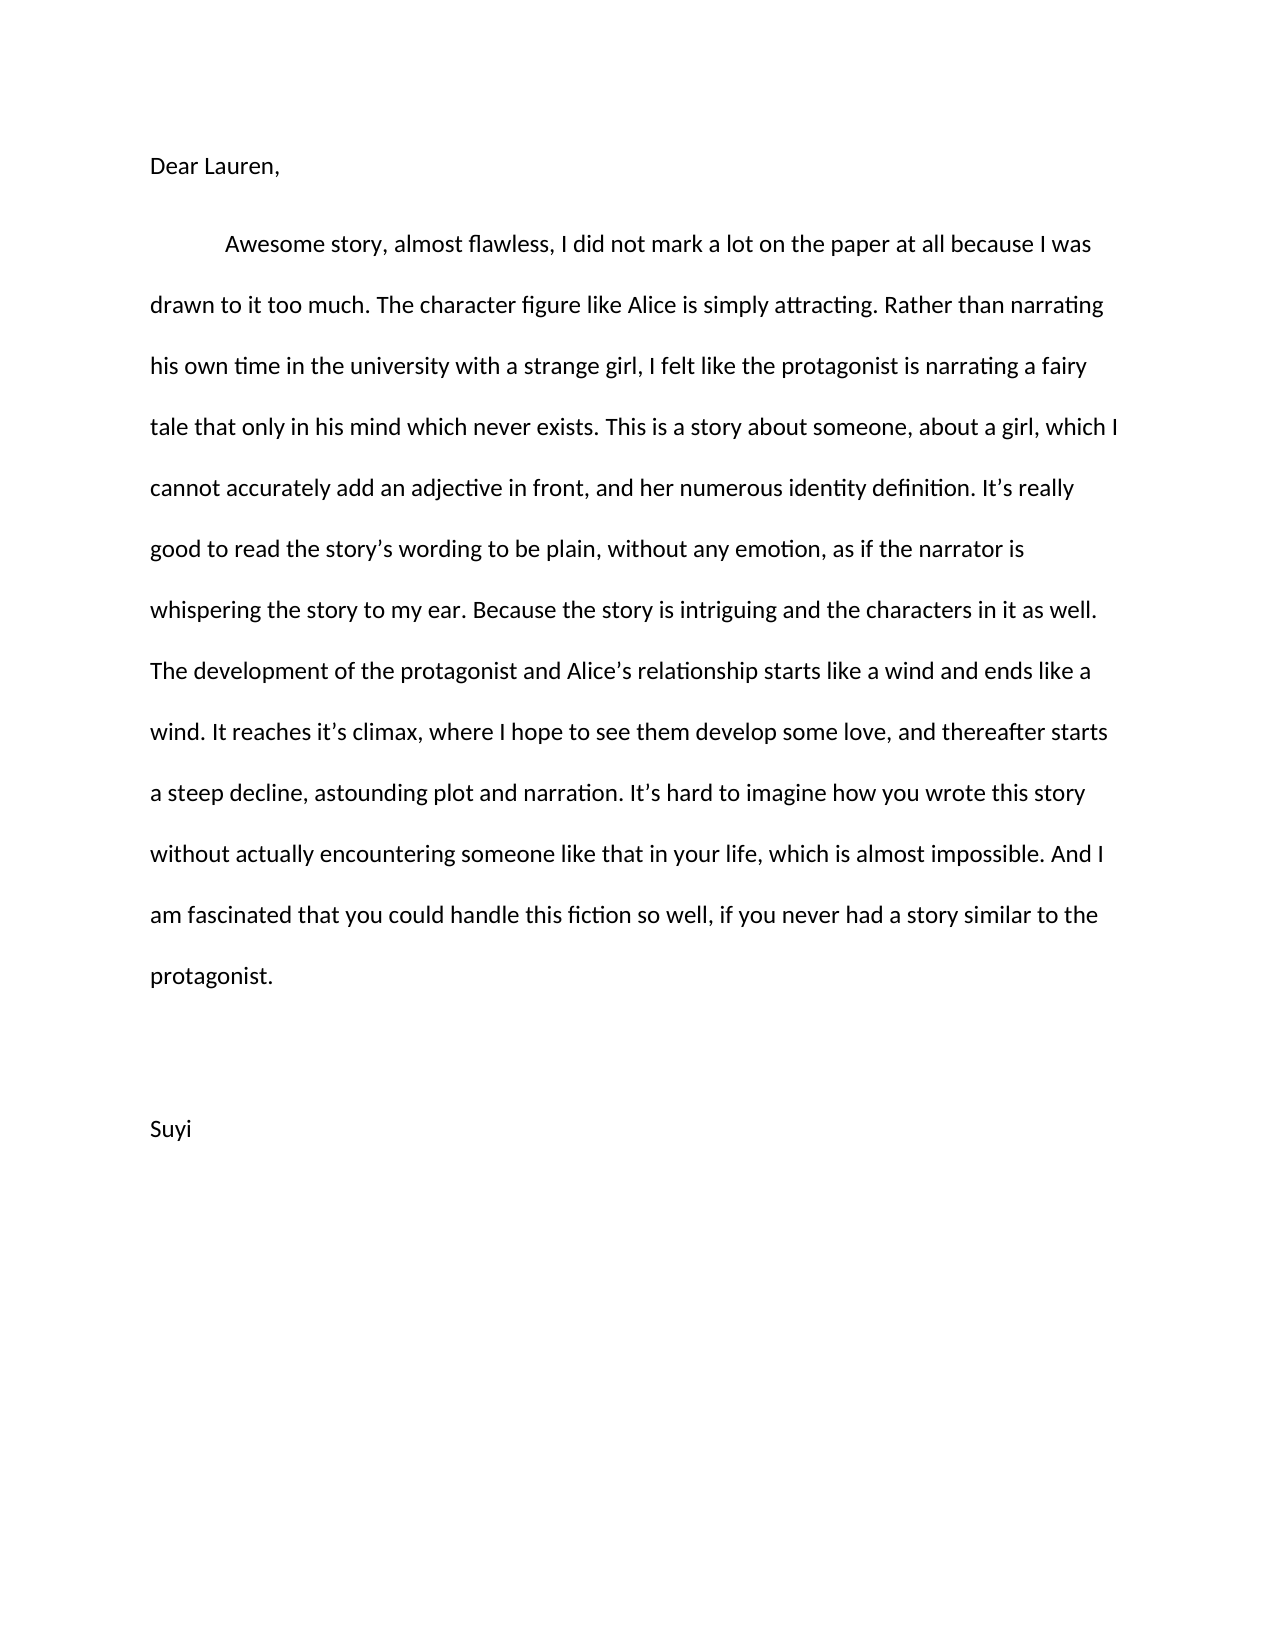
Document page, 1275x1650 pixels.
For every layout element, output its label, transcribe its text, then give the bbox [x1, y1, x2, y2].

text Suyi [150, 1113, 1125, 1144]
text Awesome story, almost flawless, I did not mark a lot on the paper at all because I was drawn to it too much. The character figure like Alice is simply attracting. Rather than narrating his own time in the university with a strange girl, I felt like the protagonist is narrating a fairy tale that only in his mind which never exists. This is a story about someone, about a girl, which I cannot accurately add an adjective in front, and her numerous identity definition. It’s really good to read the story’s wording to be plain, without any emotion, as if the narrator is whispering the story to my ear. Because the story is intriguing and the characters in it as well. The development of the protagonist and Alice’s relationship starts like a wind and ends like a wind. It reaches it’s climax, where I hope to see them develop some love, and thereafter starts a steep decline, astounding plot and narration. It’s hard to imagine how you wrote this story without actually encountering someone like that in your life, which is almost impossible. And I am fascinated that you could handle this fiction so well, if you never had a story similar to the protagonist. [150, 228, 1125, 991]
text Dear Lauren, [150, 150, 1125, 181]
